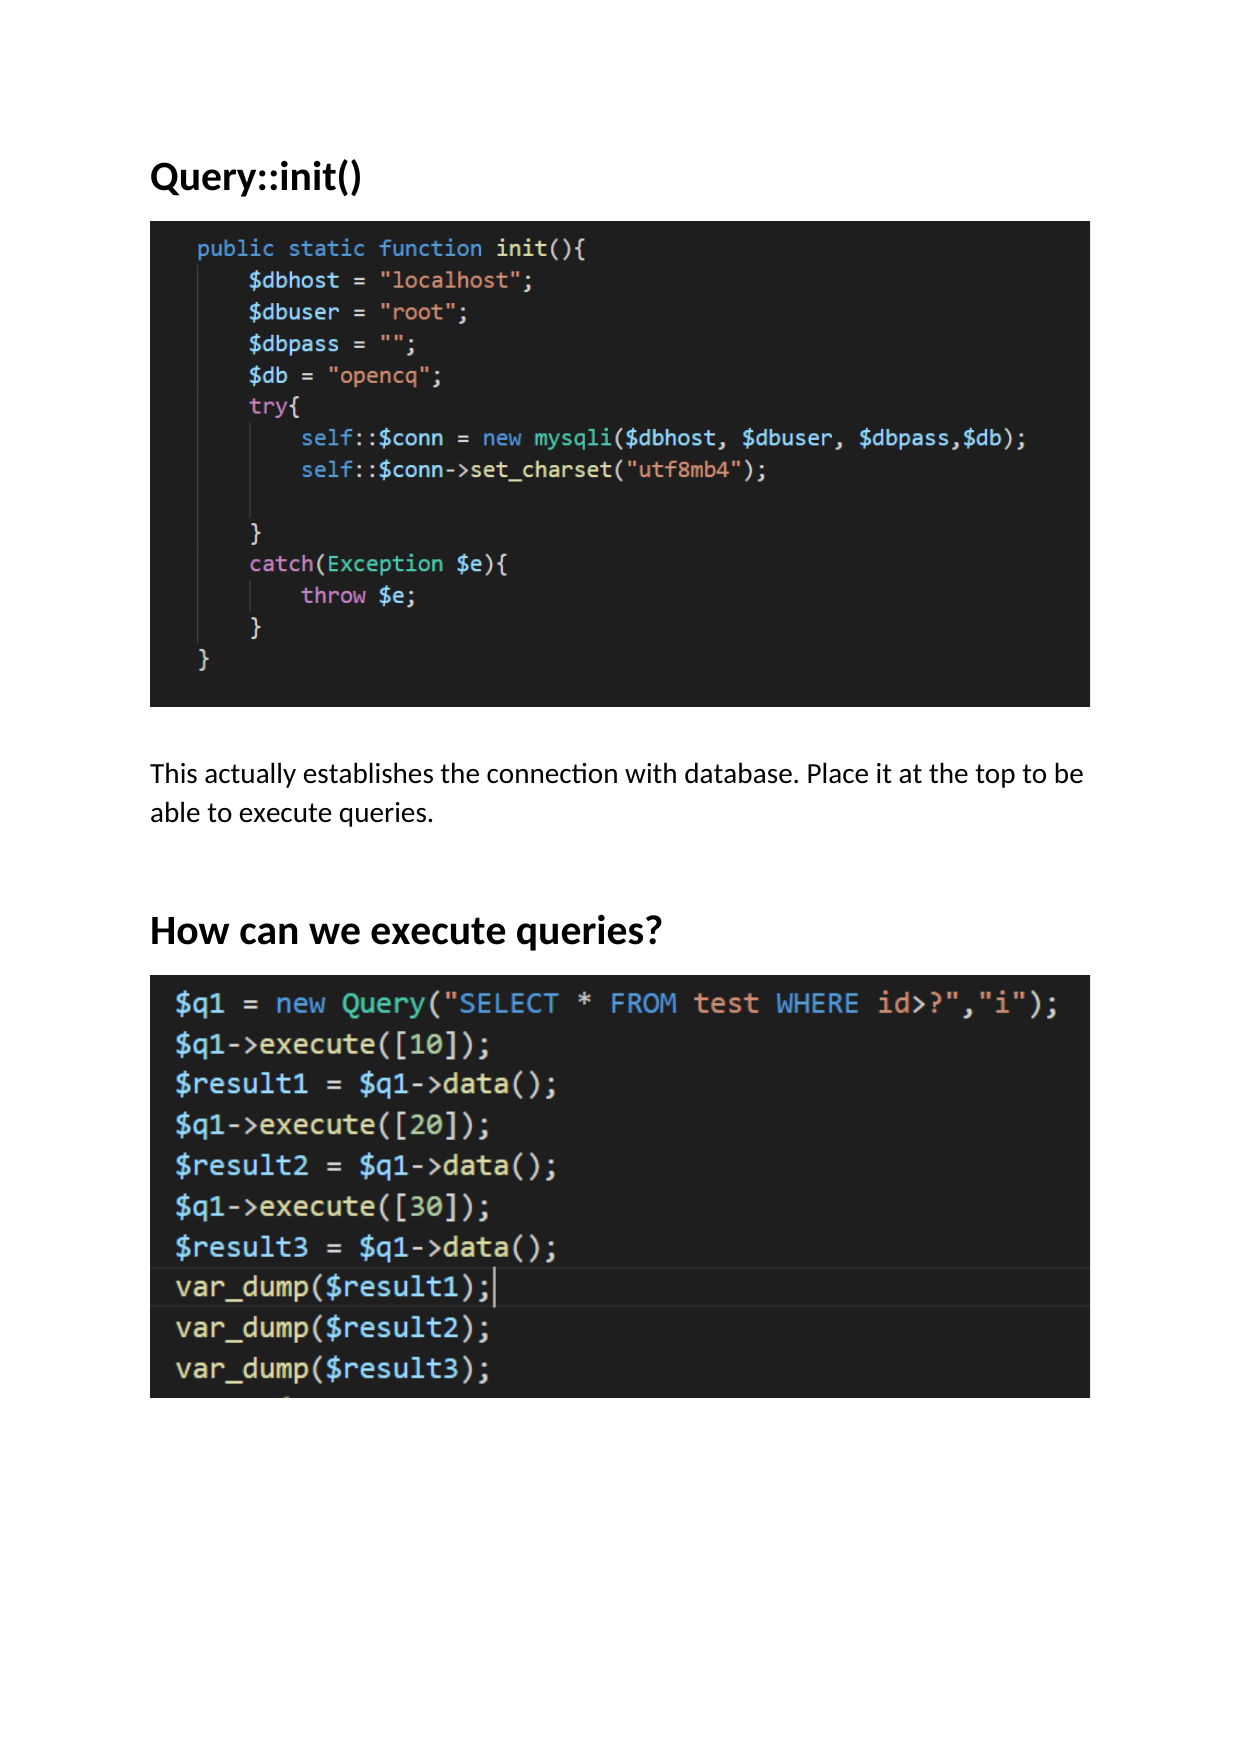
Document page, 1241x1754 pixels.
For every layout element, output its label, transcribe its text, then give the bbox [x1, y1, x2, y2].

picture [150, 975, 1091, 1398]
text Query::init() [150, 150, 1090, 201]
picture [150, 221, 1091, 707]
text This actually establishes the connection with database. Place it at the top to be able to execute queries. [150, 756, 1090, 829]
text How can we execute queries? [150, 904, 1090, 955]
